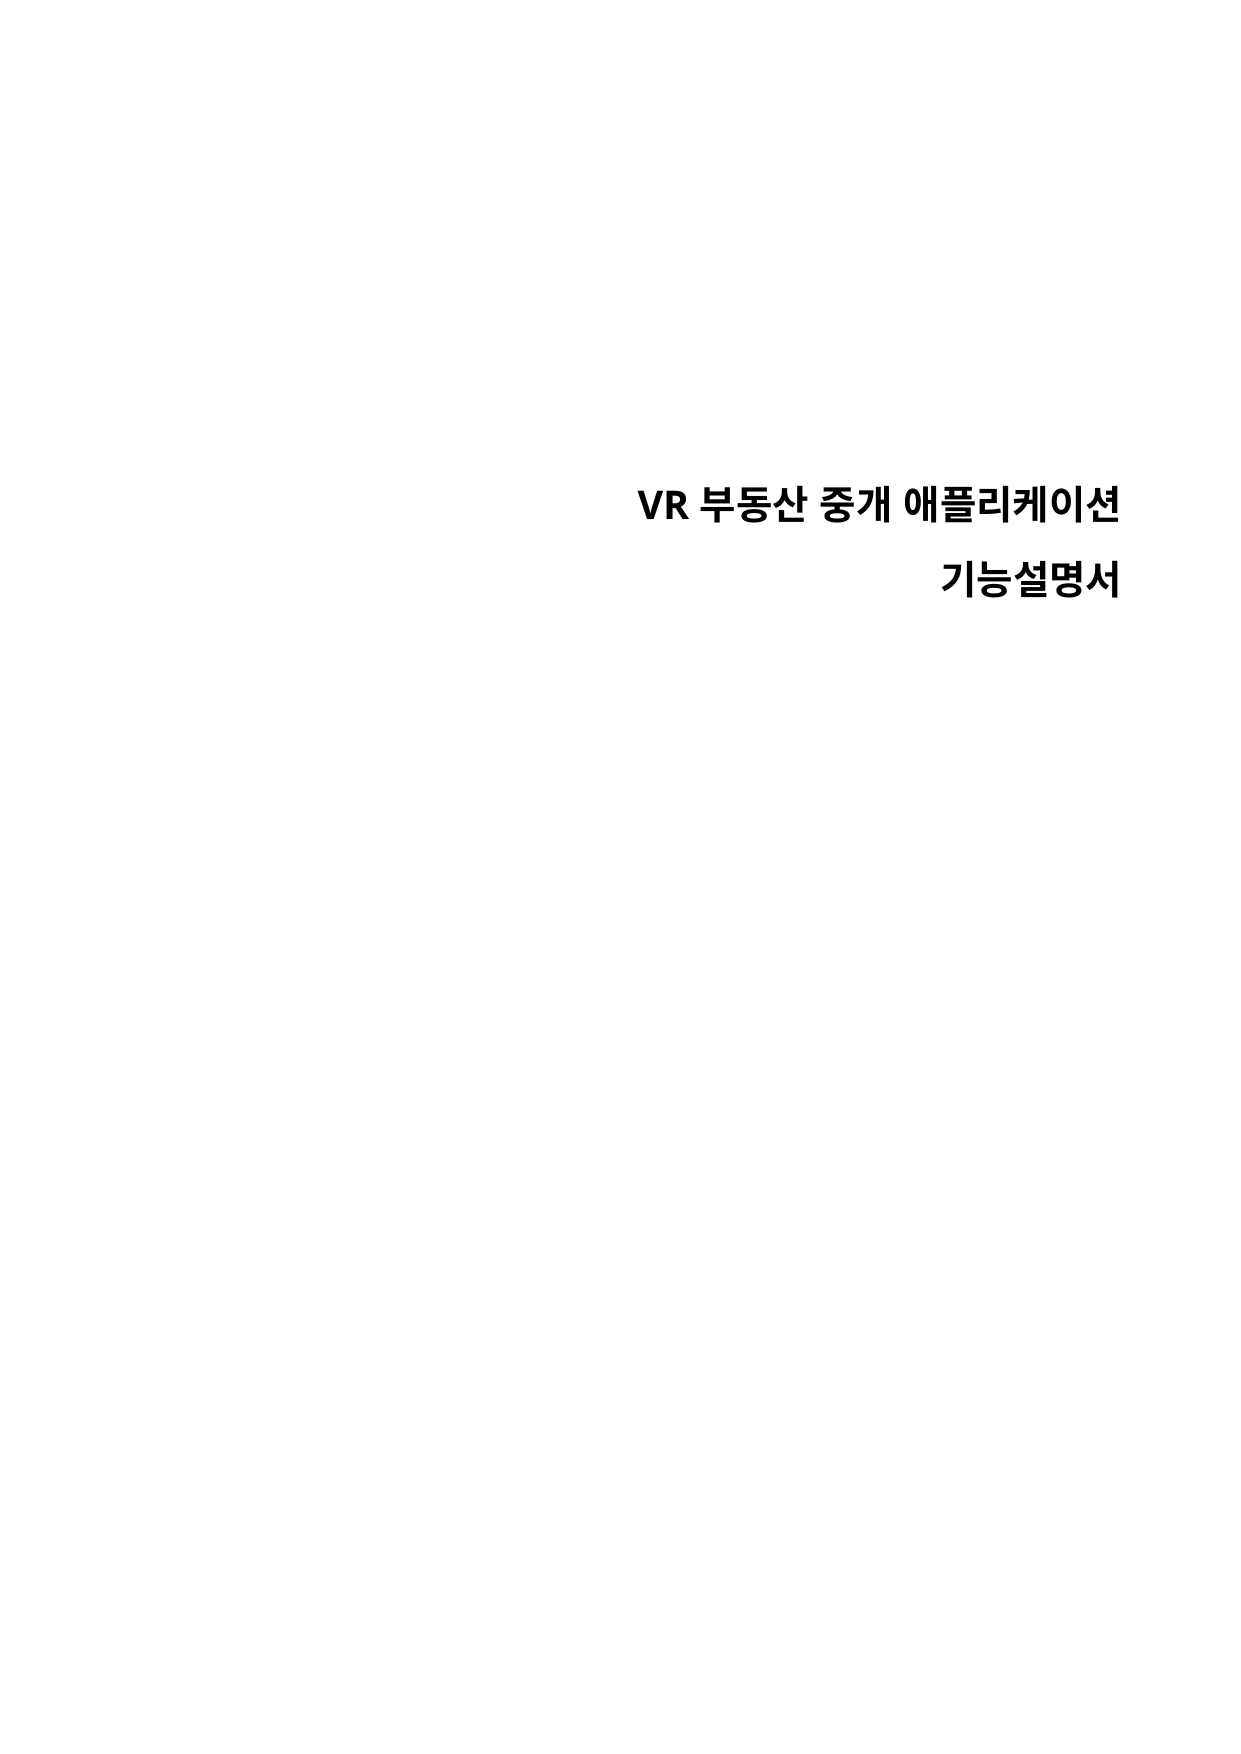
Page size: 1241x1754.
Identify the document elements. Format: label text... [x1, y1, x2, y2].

text 기능설명서 [118, 540, 1122, 615]
text VR 부동산 중개 애플리케이션 [118, 465, 1122, 540]
